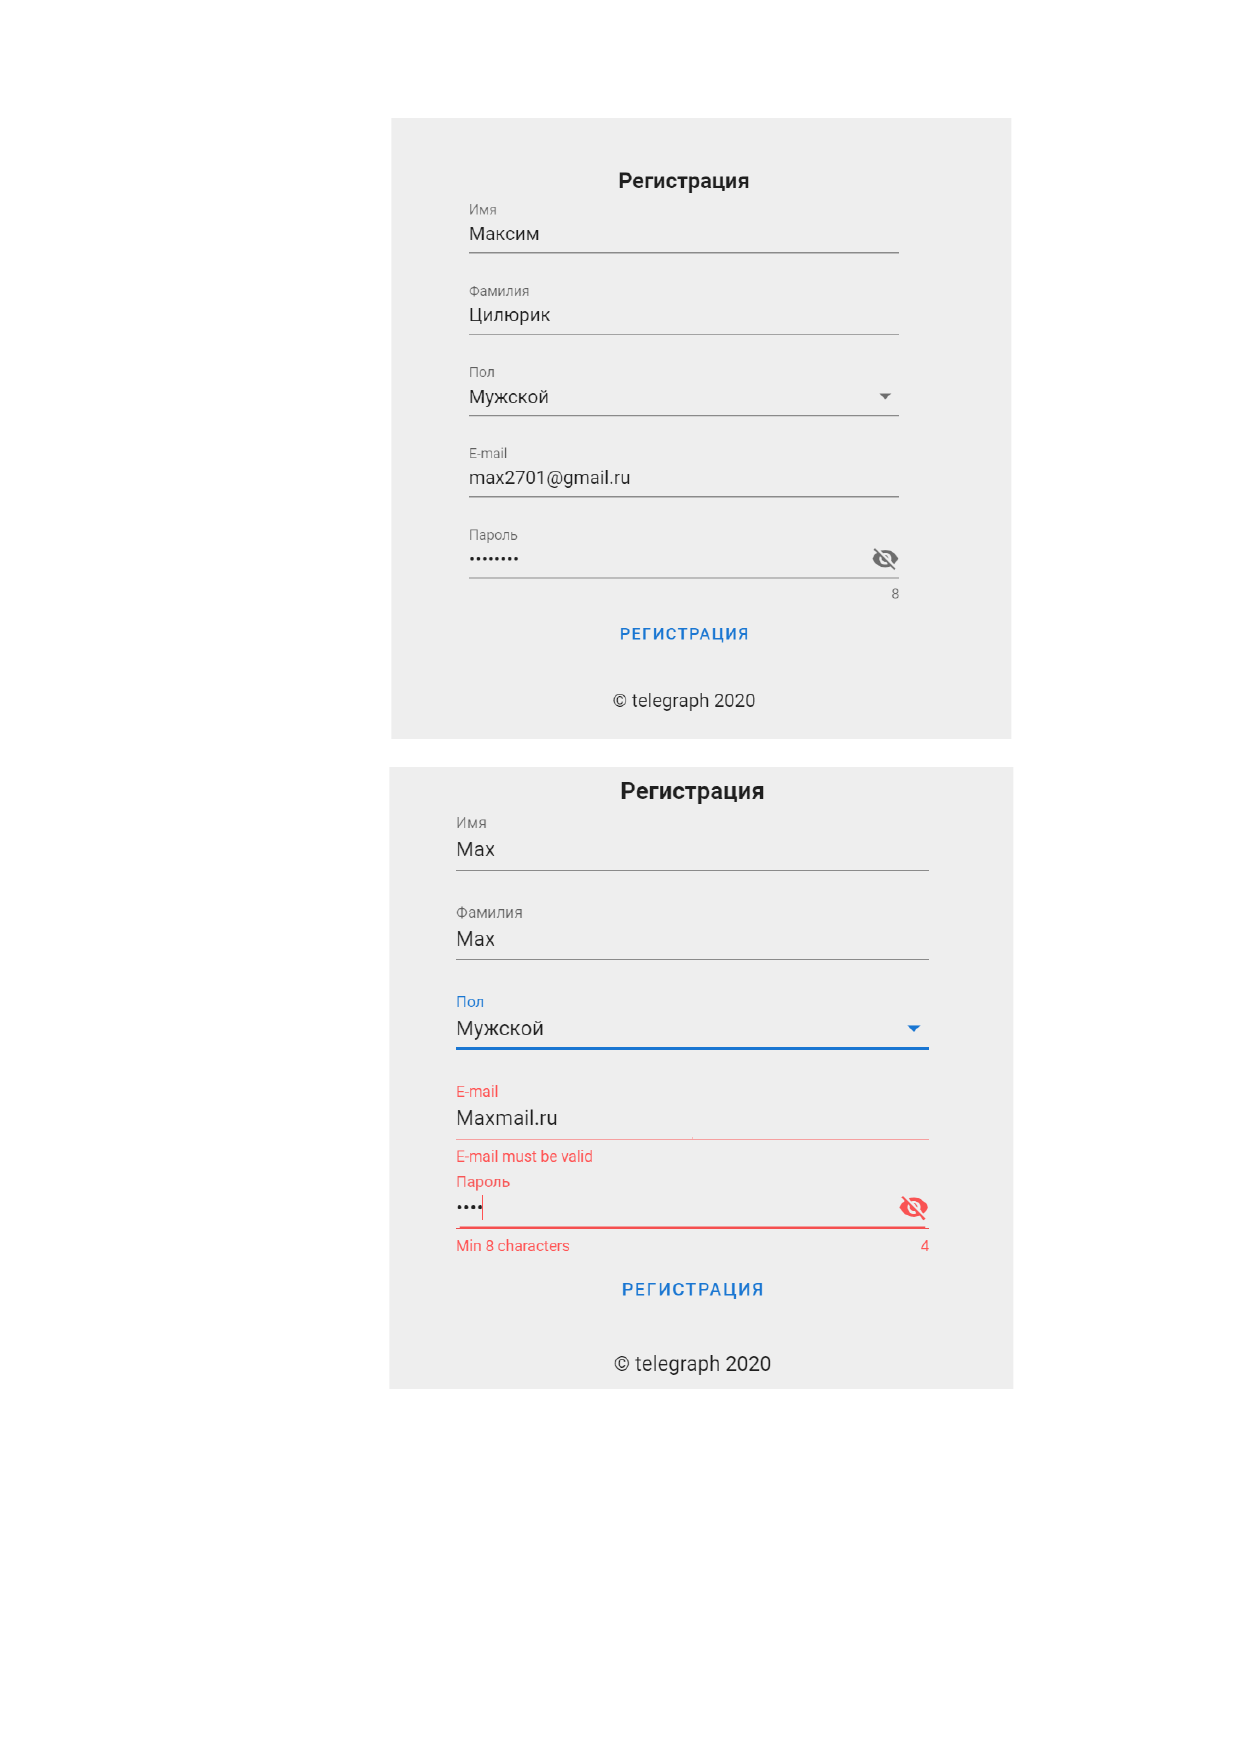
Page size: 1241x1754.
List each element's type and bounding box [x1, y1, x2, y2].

picture [389, 767, 1014, 1389]
picture [391, 118, 1012, 739]
